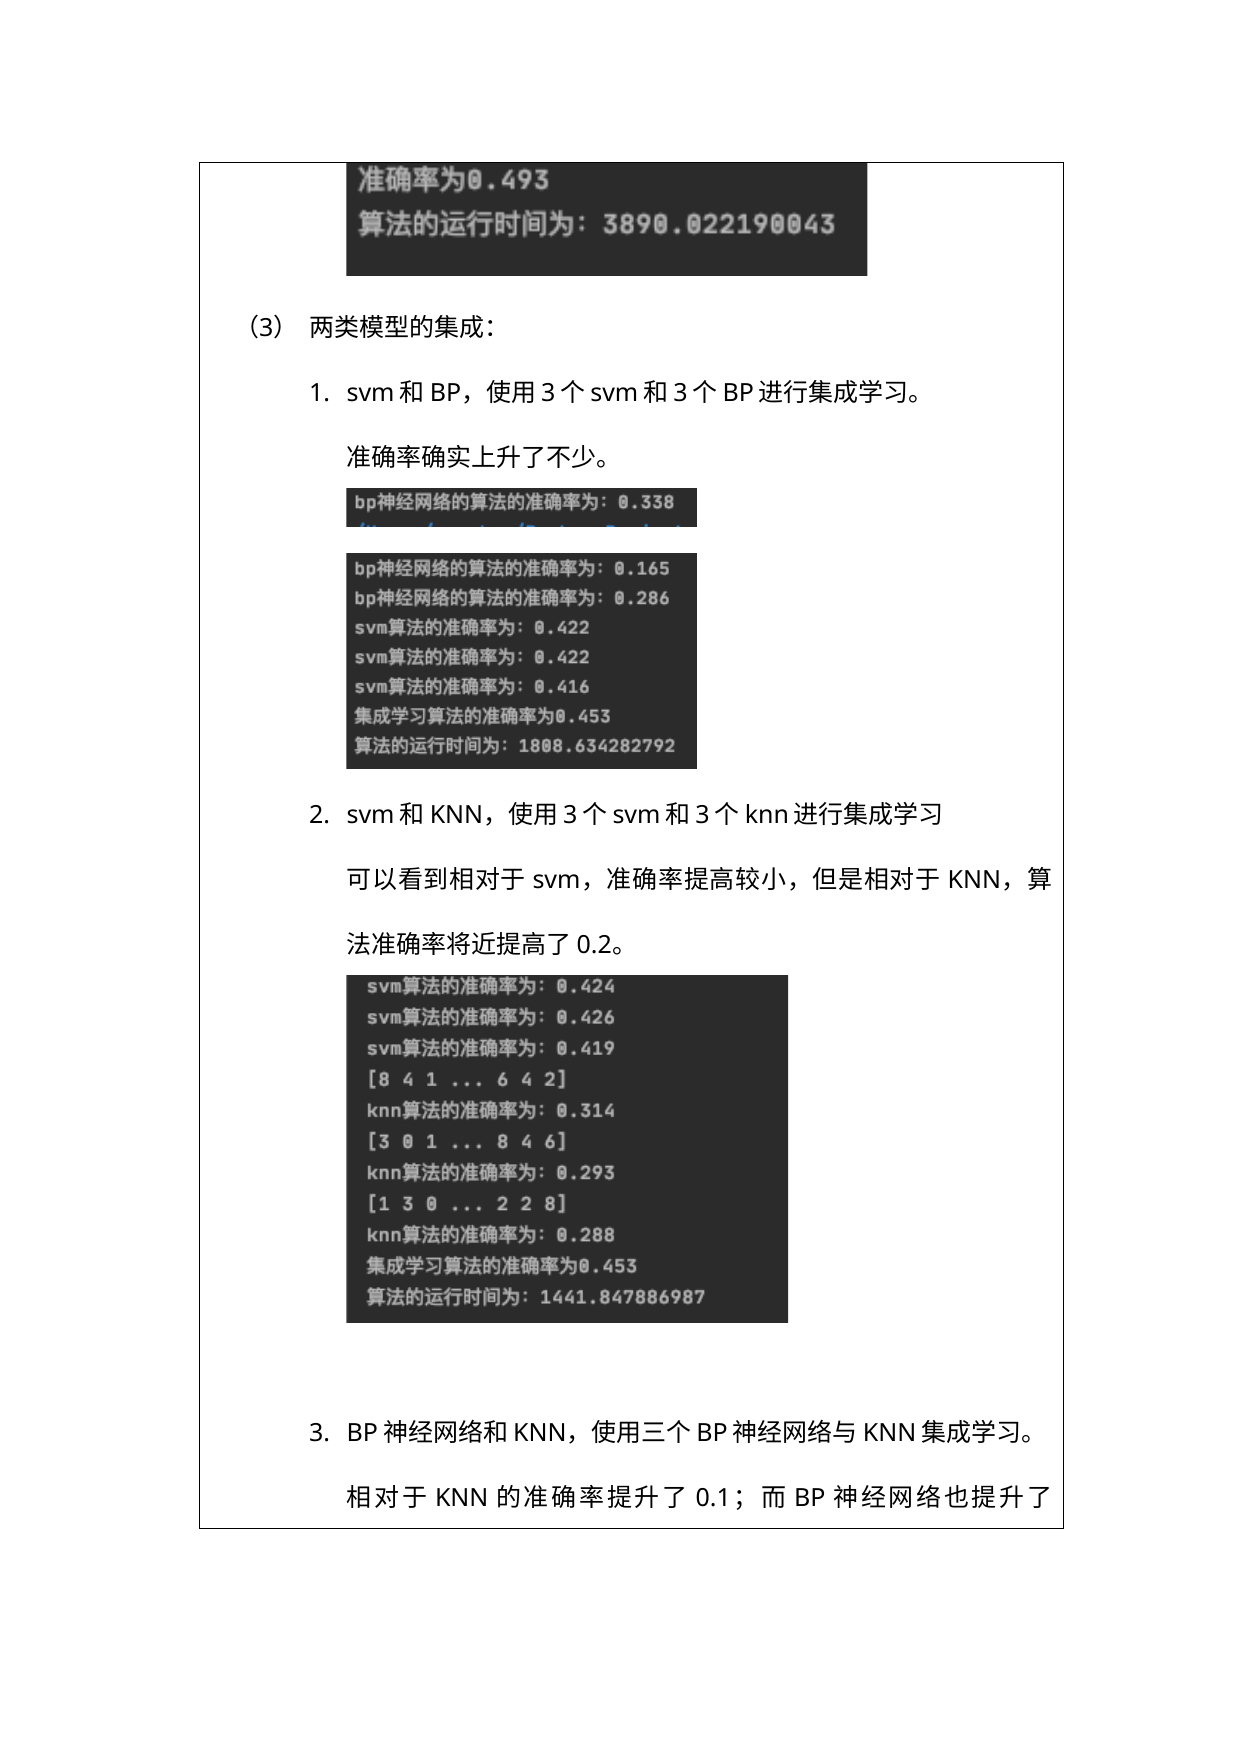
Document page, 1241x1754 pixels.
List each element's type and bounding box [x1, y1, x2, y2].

picture [346, 488, 697, 527]
picture [346, 163, 868, 276]
picture [346, 975, 789, 1323]
table_cell [200, 163, 1063, 1528]
picture [346, 553, 697, 769]
